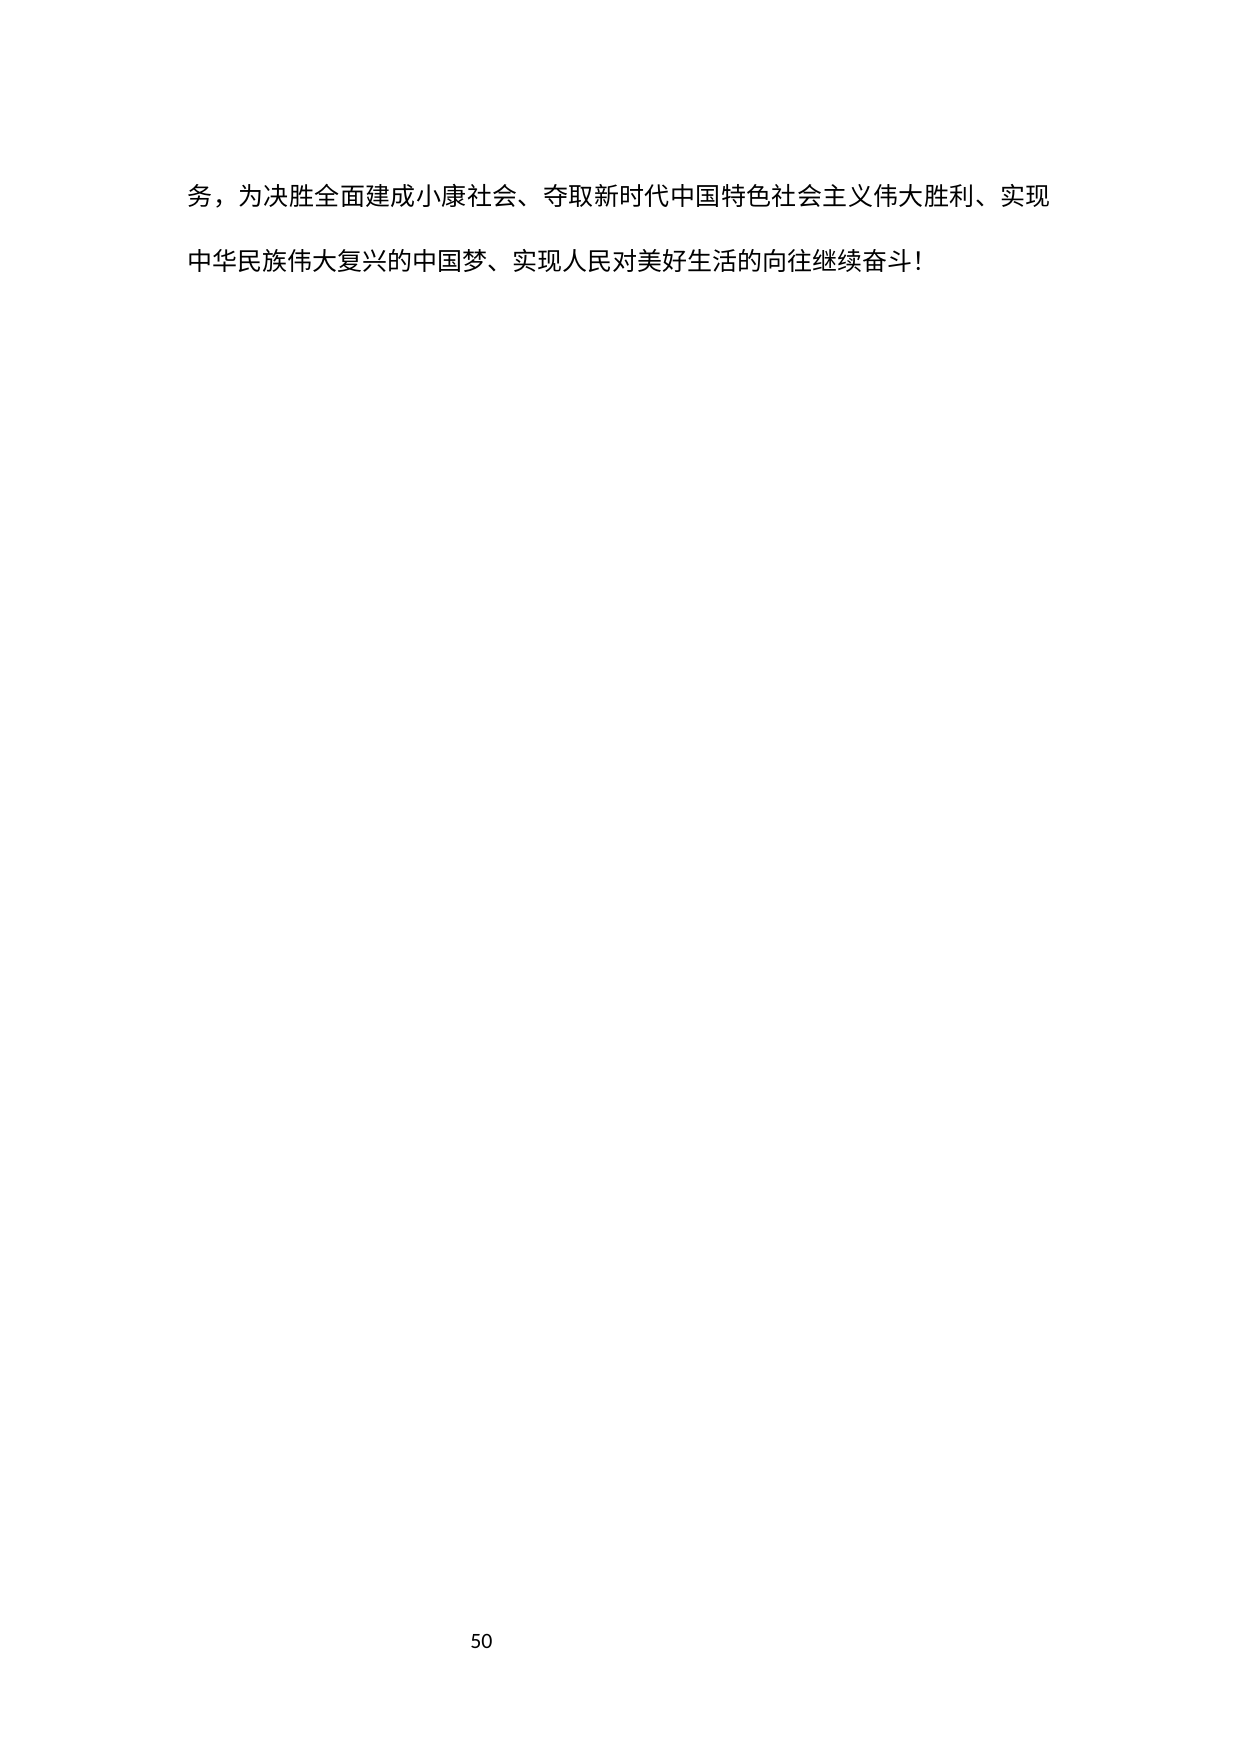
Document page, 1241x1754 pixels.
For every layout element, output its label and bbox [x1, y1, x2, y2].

text [187, 162, 1053, 292]
